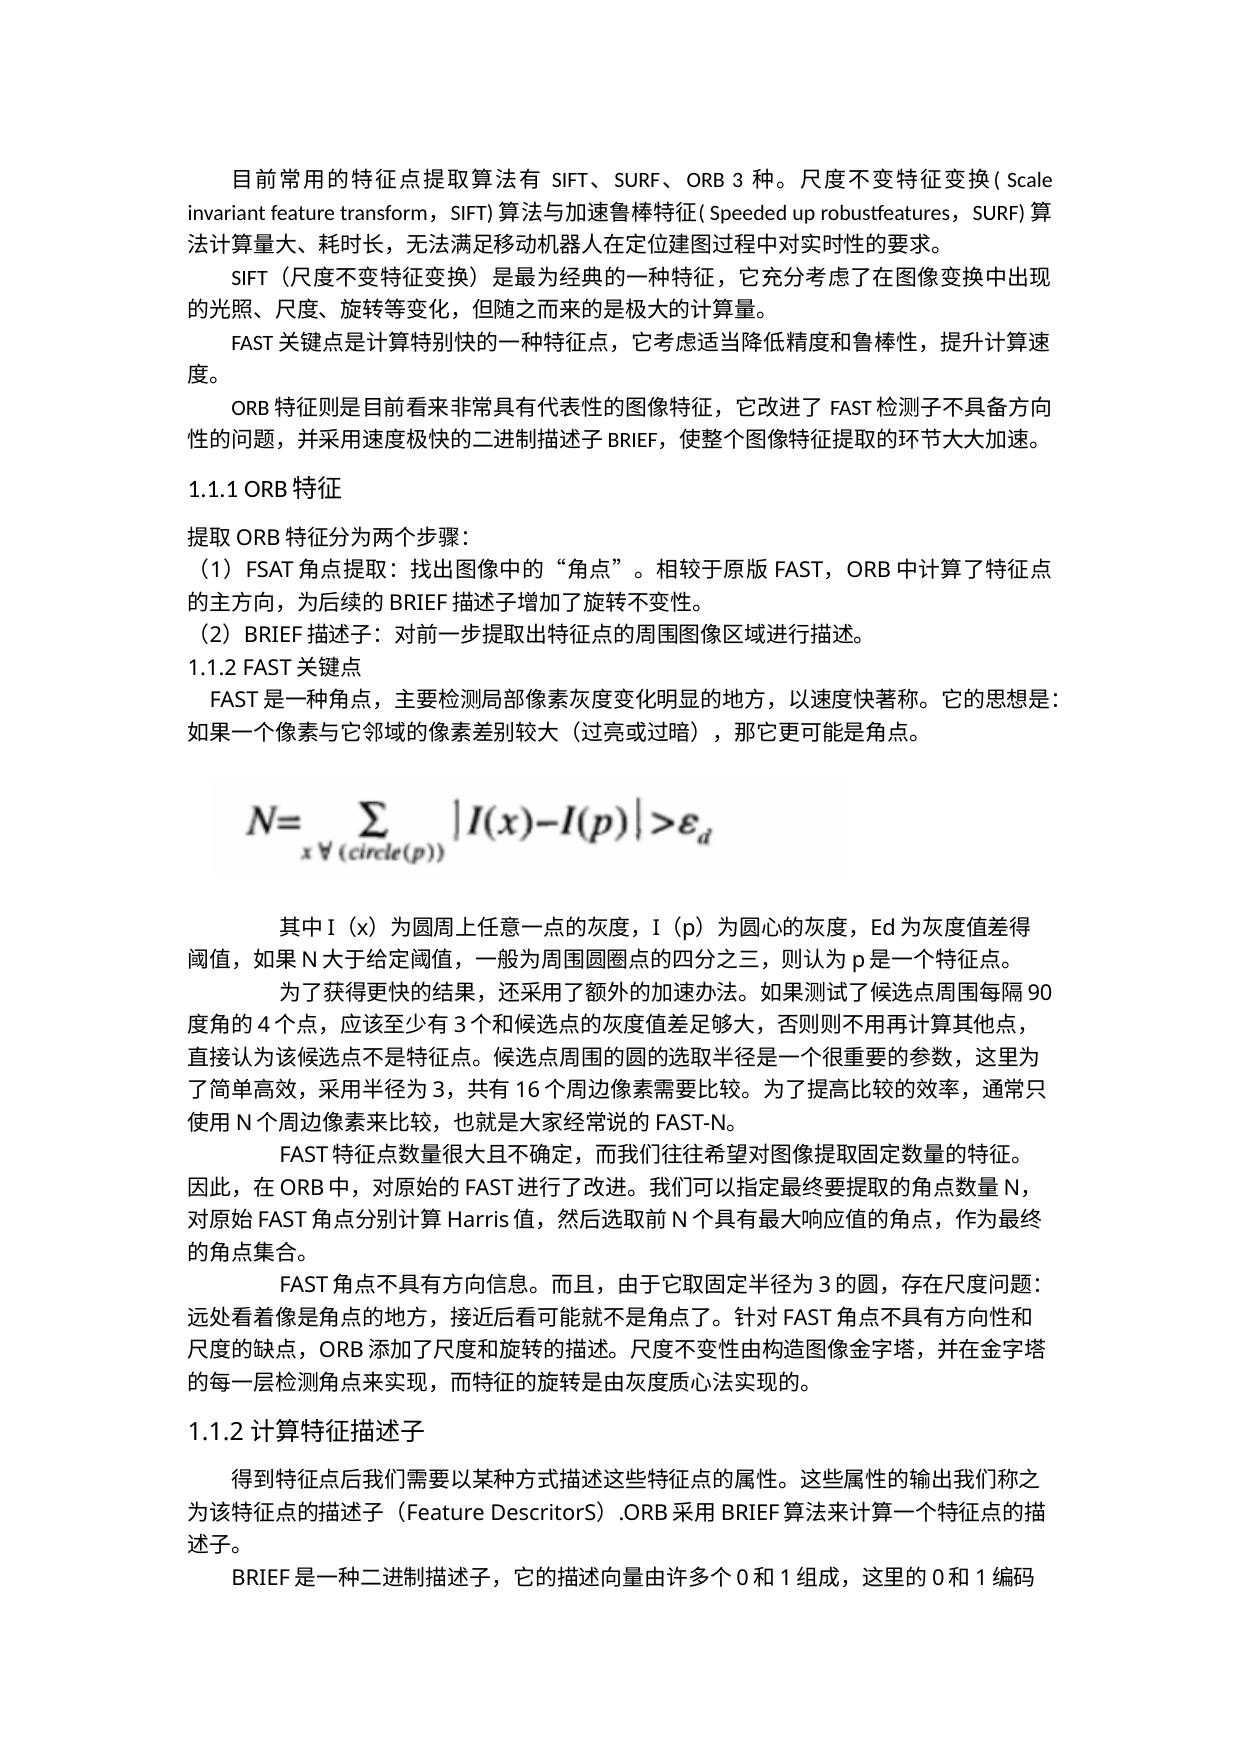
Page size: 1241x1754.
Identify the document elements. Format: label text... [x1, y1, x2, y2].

list 计算特征描述子 [187, 1397, 1053, 1462]
text FAST角点不具有方向信息。而且，由于它取固定半径为3的圆，存在尺度问题：远处看着像是角点的地方，接近后看可能就不是角点了。针对FAST角点不具有方向性和尺度的缺点，ORB添加了尺度和旋转的描述。尺度不变性由构造图像金字塔，并在金字塔的每一层检测角点来实现，而特征的旋转是由灰度质心法实现的。 [187, 1267, 1053, 1397]
text FAST是一种角点，主要检测局部像素灰度变化明显的地方，以速度快著称。它的思想是：如果一个像素与它邻域的像素差别较大（过亮或过暗），那它更可能是角点。 [187, 682, 1053, 747]
list 提取ORB特征分为两个步骤： [187, 519, 1053, 552]
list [187, 1559, 1053, 1592]
list FAST关键点是计算特别快的一种特征点，它考虑适当降低精度和鲁棒性，提升计算速度。 [187, 324, 1053, 389]
text 其中I（x）为圆周上任意一点的灰度，I（p）为圆心的灰度，Ed为灰度值差得阈值，如果N大于给定阈值，一般为周围圆圈点的四分之三，则认为p是一个特征点。 [187, 909, 1053, 974]
list ORB特征则是目前看来非常具有代表性的图像特征，它改进了FAST检测子不具备方向性的问题，并采用速度极快的二进制描述子BRIEF，使整个图像特征提取的环节大大加速。 [187, 389, 1053, 454]
list SIFT（尺度不变特征变换）是最为经典的一种特征，它充分考虑了在图像变换中出现的光照、尺度、旋转等变化，但随之而来的是极大的计算量。 [187, 259, 1053, 324]
list ORB特征 [187, 454, 1053, 519]
text FAST特征点数量很大且不确定，而我们往往希望对图像提取固定数量的特征。因此，在ORB中，对原始的FAST进行了改进。我们可以指定最终要提取的角点数量N，对原始FAST角点分别计算Harris值，然后选取前N个具有最大响应值的角点，作为最终的角点集合。 [187, 1137, 1053, 1267]
list 得到特征点后我们需要以某种方式描述这些特征点的属性。这些属性的输出我们称之为该特征点的描述子（Feature DescritorS）.ORB采用BRIEF算法来计算一个特征点的描述子。 [187, 1462, 1053, 1559]
list （1）FSAT角点提取：找出图像中的“角点”。相较于原版FAST，ORB中计算了特征点的主方向，为后续的BRIEF描述子增加了旋转不变性。 （2）BRIEF描述子：对前一步提取出特征点的周围图像区域进行描述。 [187, 552, 1053, 649]
picture [209, 761, 851, 895]
text 为了获得更快的结果，还采用了额外的加速办法。如果测试了候选点周围每隔90度角的4个点，应该至少有3个和候选点的灰度值差足够大，否则则不用再计算其他点，直接认为该候选点不是特征点。候选点周围的圆的选取半径是一个很重要的参数，这里为了简单高效，采用半径为3，共有16个周边像素需要比较。为了提高比较的效率，通常只使用N个周边像素来比较，也就是大家经常说的FAST-N。 [187, 974, 1053, 1137]
list 目前常用的特征点提取算法有 SIFT、SURF、ORB 3 种。尺度不变特征变换( Scale invariant feature transform，SIFT) 算法与加速鲁棒特征( Speeded up robustfeatures，SURF) 算法计算量大、耗时长，无法满足移动机器人在定位建图过程中对实时性的要求。 [187, 162, 1053, 259]
text 1.1.2 FAST关键点 [187, 649, 1053, 682]
